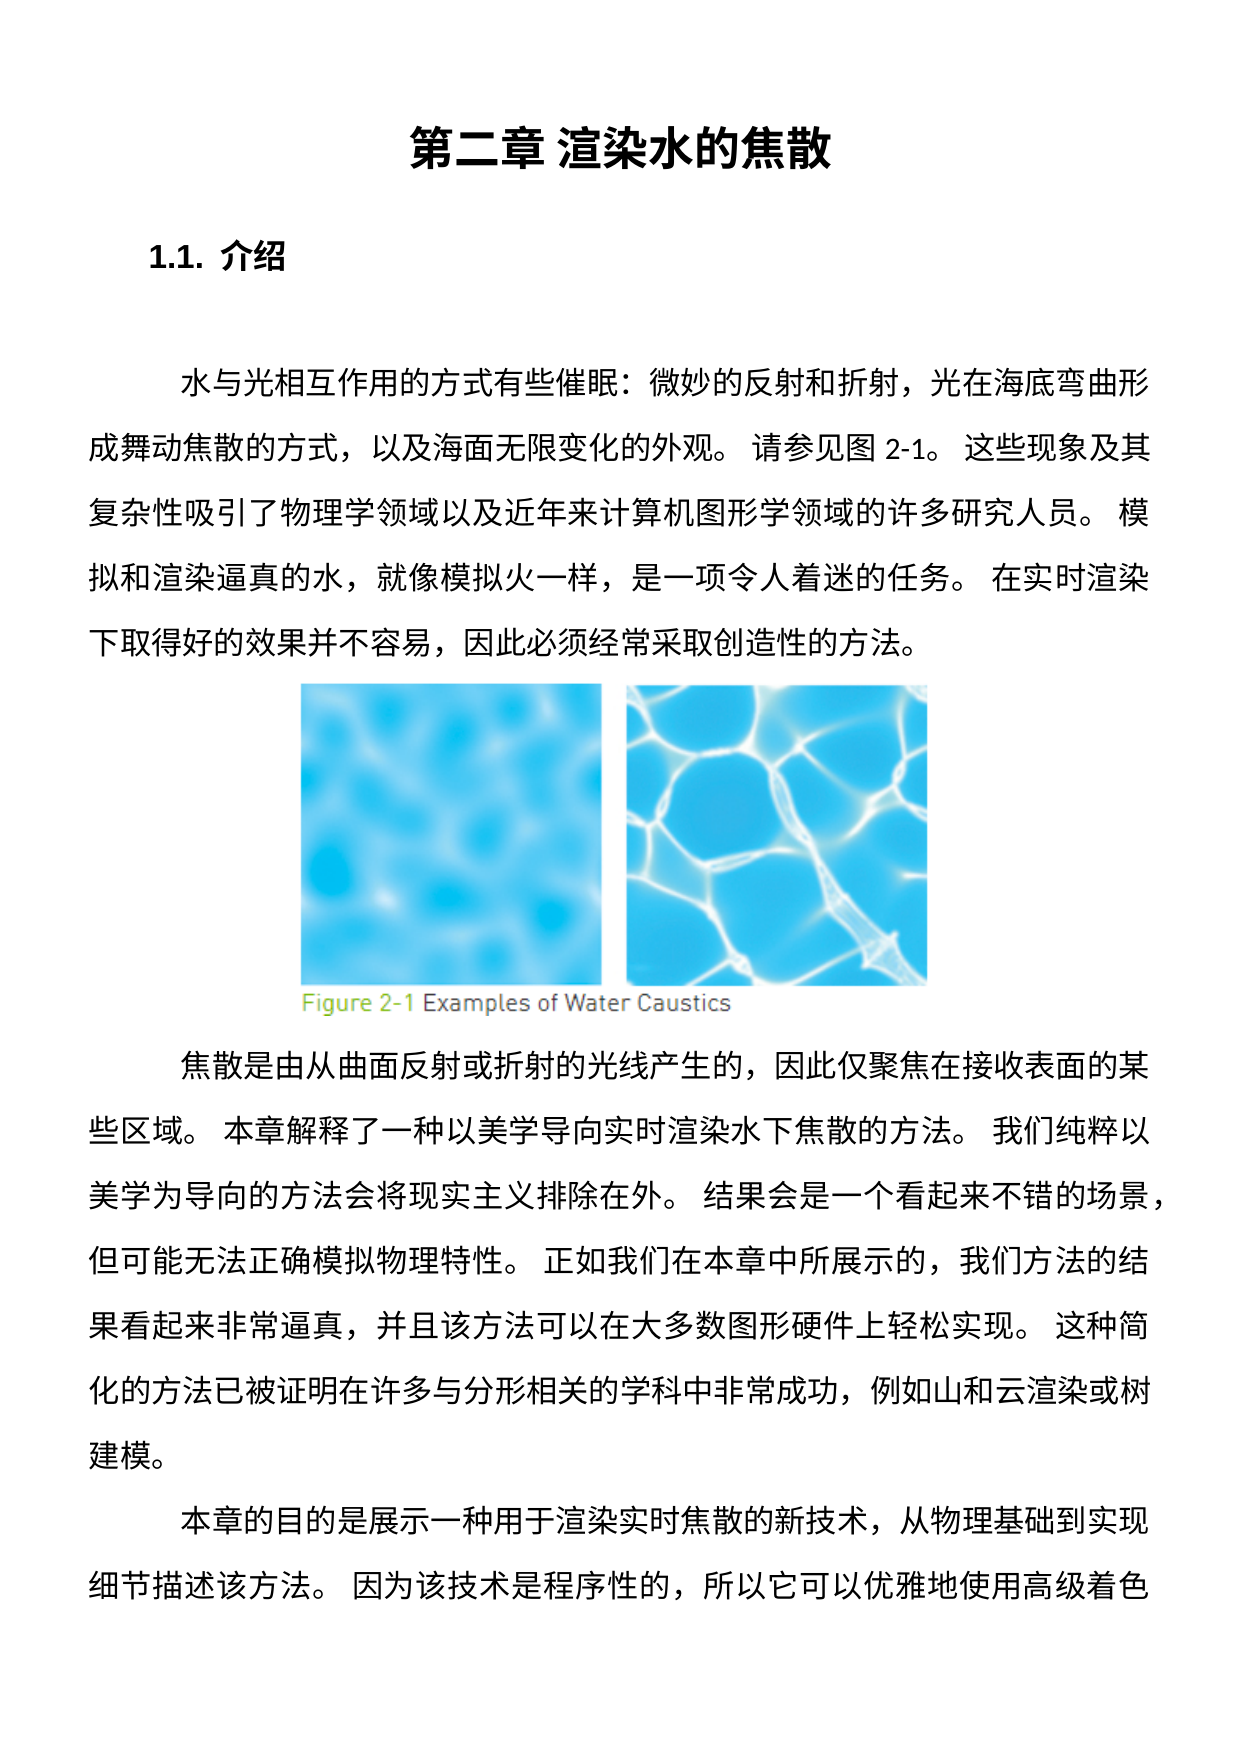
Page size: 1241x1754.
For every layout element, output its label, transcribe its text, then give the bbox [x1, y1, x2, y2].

subtitle 第二章 渲染水的焦散 [88, 97, 1152, 194]
text 焦散是由从曲面反射或折射的光线产生的，因此仅聚焦在接收表面的某些区域。 本章解释了一种以美学导向实时渲染水下焦散的方法。 我们纯粹以美学为导向的方法会将现实主义排除在外。 结果会是一个看起来不错的场景，但可能无法正确模拟物理特性。 正如我们在本章中所展示的，我们方法的结果看起来非常逼真，并且该方法可以在大多数图形硬件上轻松实现。 这种简化的方法已被证明在许多与分形相关的学科中非常成功，例如山和云渲染或树建模。 [88, 1031, 1152, 1486]
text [88, 1486, 1152, 1616]
picture [295, 673, 1037, 1016]
text 水与光相互作用的方式有些催眠：微妙的反射和折射，光在海底弯曲形成舞动焦散的方式，以及海面无限变化的外观。 请参见图 2-1。 这些现象及其复杂性吸引了物理学领域以及近年来计算机图形学领域的许多研究人员。 模拟和渲染逼真的水，就像模拟火一样，是一项令人着迷的任务。 在实时渲染下取得好的效果并不容易，因此必须经常采取创造性的方法。 [88, 348, 1152, 673]
subtitle 介绍 [148, 222, 1152, 287]
